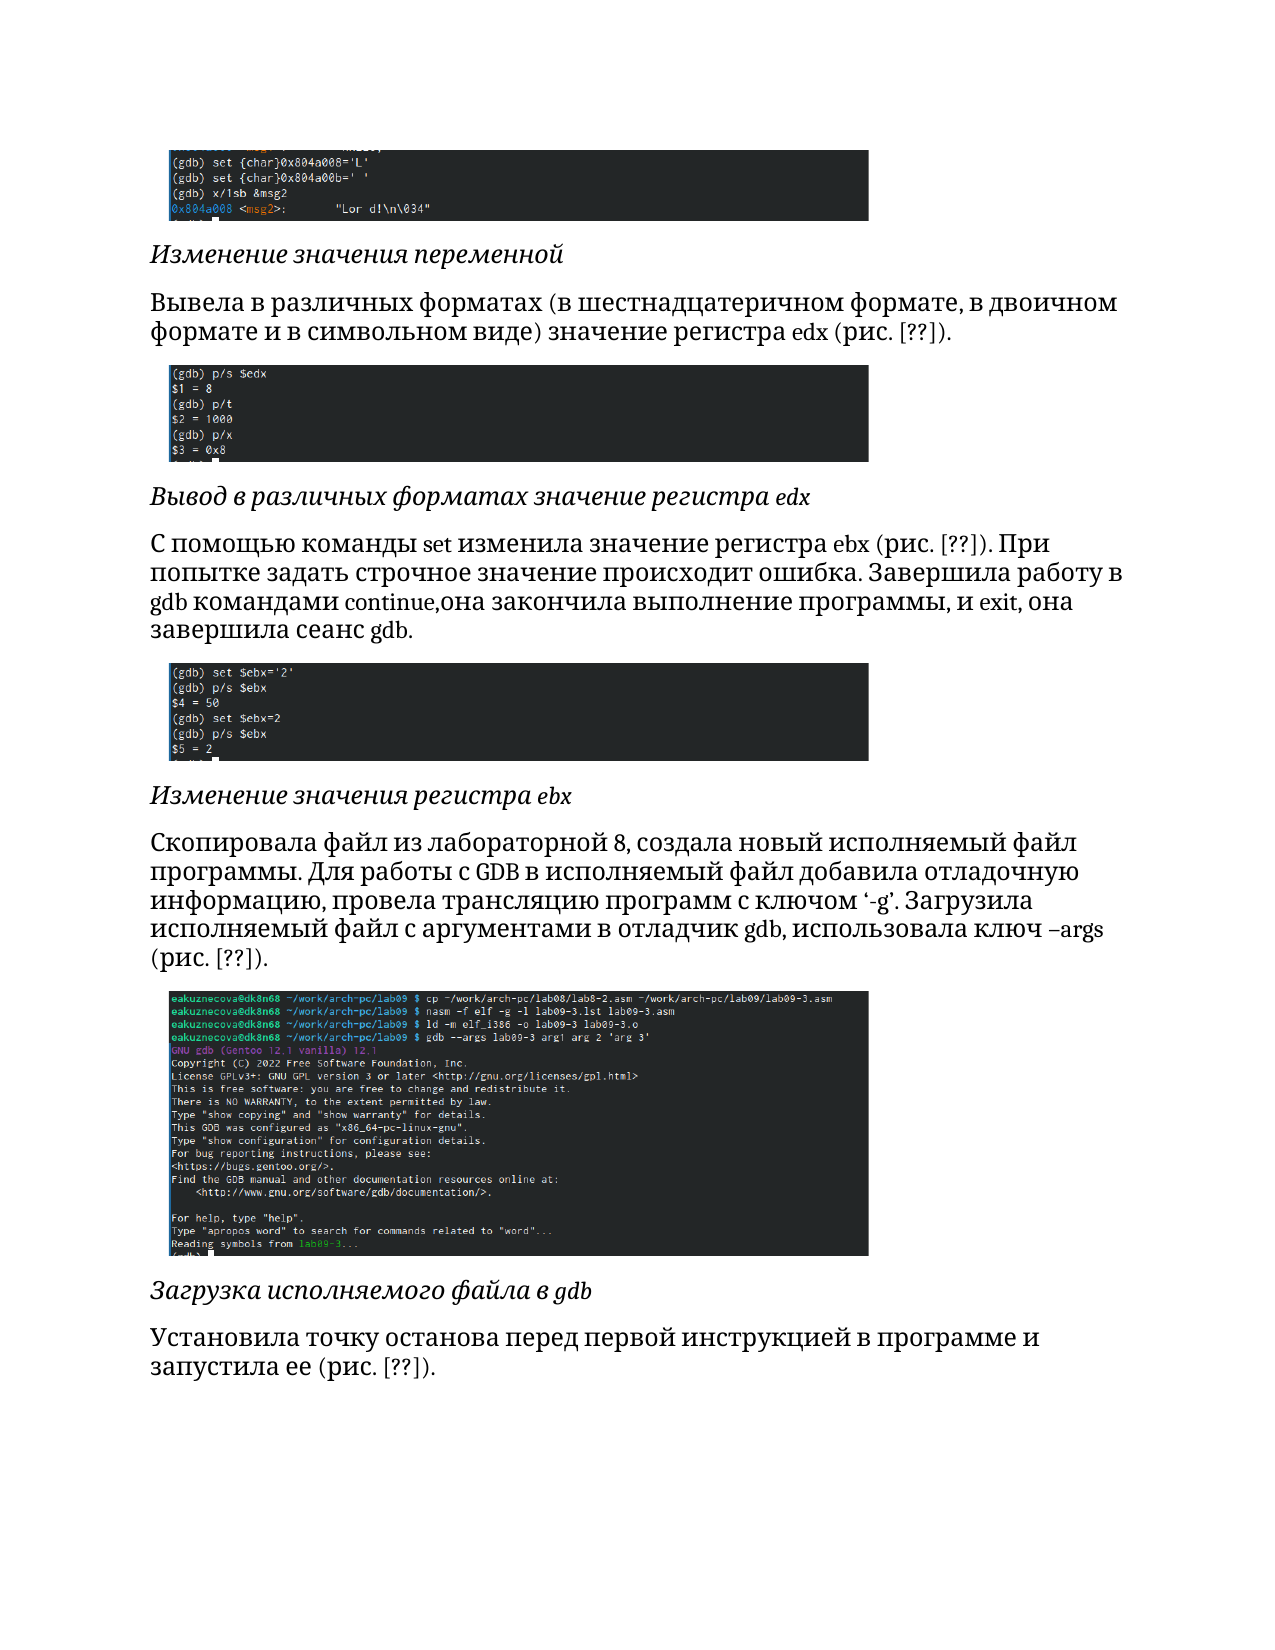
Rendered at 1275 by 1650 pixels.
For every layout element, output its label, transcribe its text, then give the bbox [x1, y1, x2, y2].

picture [168, 365, 869, 462]
text Вывод в различных форматах значение регистра edx [150, 483, 1125, 511]
text Вывела в различных форматах (в шестнадцатеричном формате, в двоичном формате и в символьном виде) значение регистра edx (рис. [??]). [150, 289, 1125, 346]
picture [168, 150, 869, 221]
text Изменение значения переменной [150, 241, 1125, 270]
text Загрузка исполняемого файла в gdb [150, 1277, 1125, 1305]
text Установила точку останова перед первой инструкцией в программе и запустила ее (рис. [??]). [150, 1324, 1125, 1382]
text Изменение значения регистра ebx [150, 782, 1125, 810]
picture [168, 663, 869, 761]
text Скопировала файл из лабораторной 8, создала новый исполняемый файл программы. Для работы с GDB в исполняемый файл добавила отладочную информацию, провела трансляцию программ с ключом ‘-g’. Загрузила исполняемый файл с аргументами в отладчик gdb, использовала ключ –args (рис. [??]). [150, 829, 1125, 973]
text С помощью команды set изменила значение регистра ebx (рис. [??]). При попытке задать строчное значение происходит ошибка. Завершила работу в gdb командами continue,она закончила выполнение программы, и exit, она завершила сеанс gdb. [150, 530, 1125, 645]
picture [168, 991, 869, 1256]
